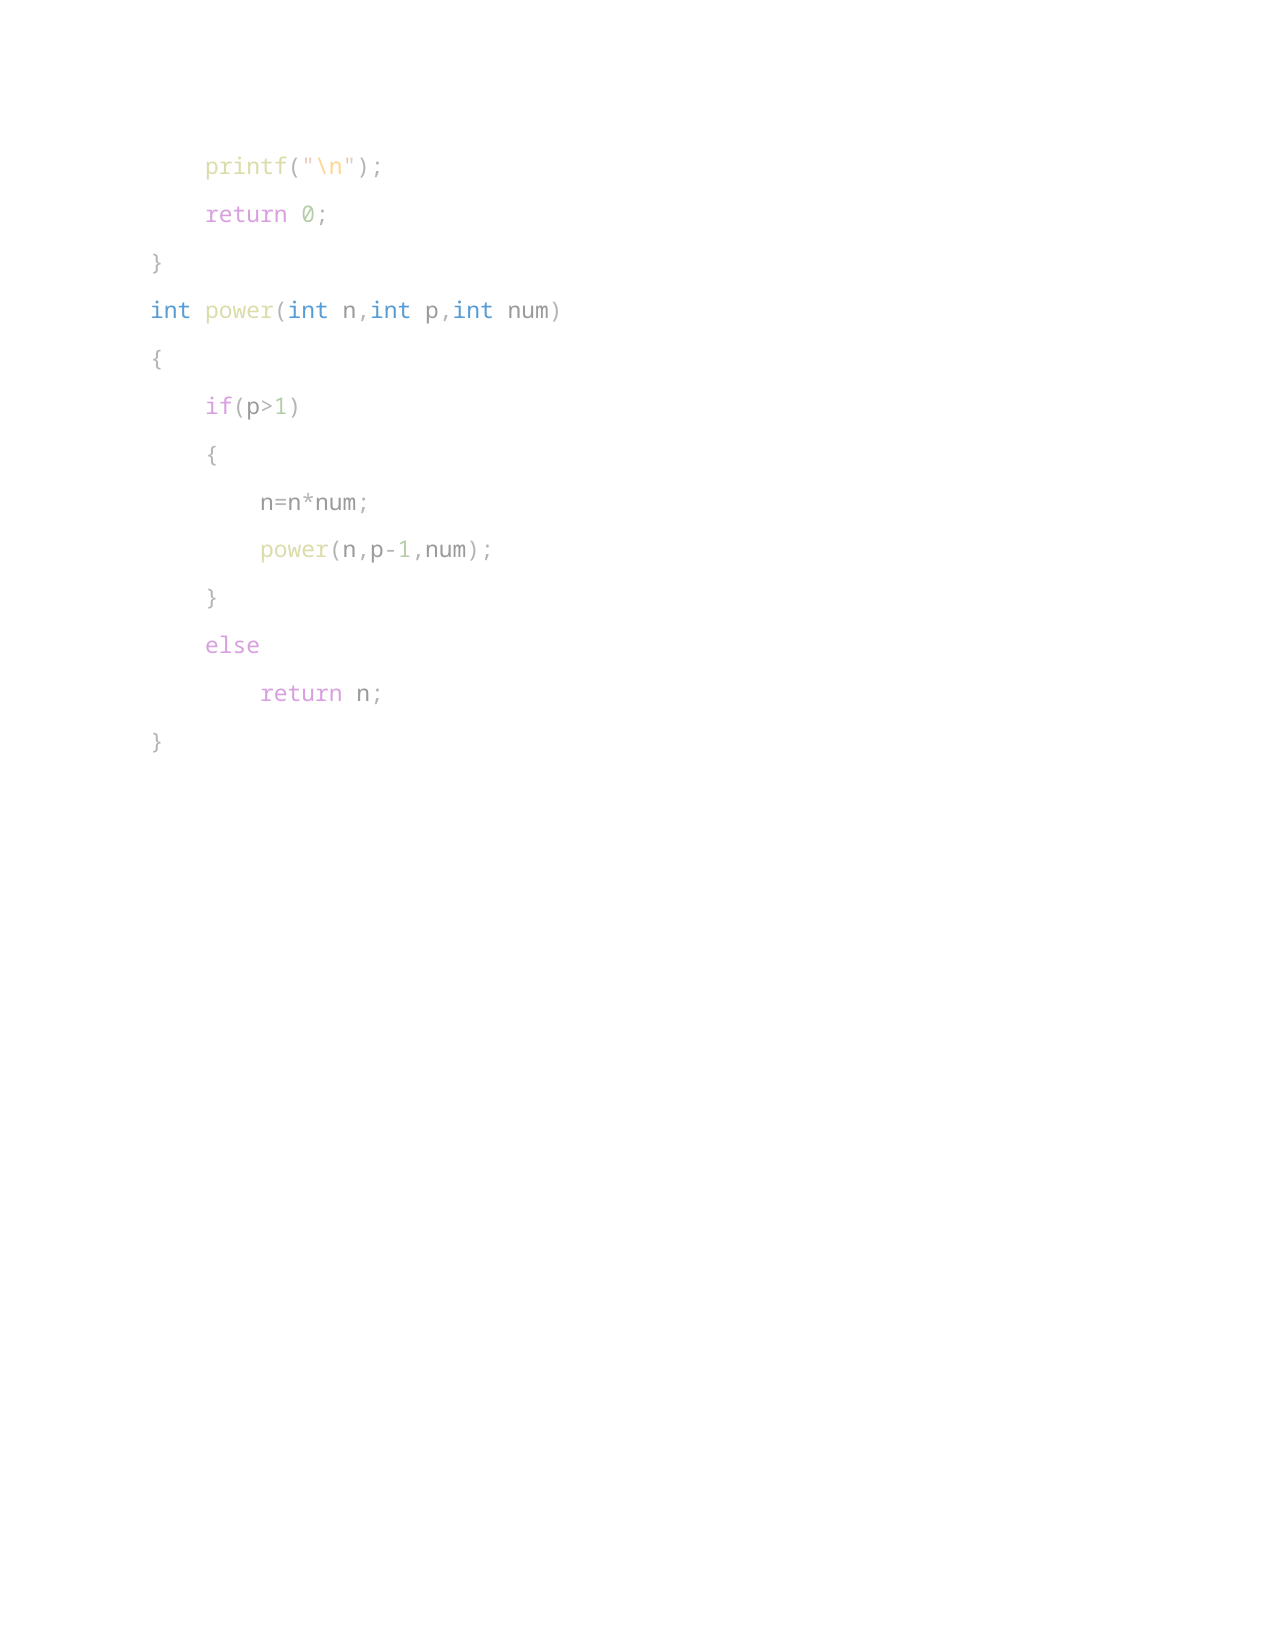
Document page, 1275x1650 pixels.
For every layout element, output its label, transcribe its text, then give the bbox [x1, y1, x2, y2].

text } [150, 246, 1125, 277]
text power(n,p-1,num); [150, 533, 1125, 564]
text { [150, 437, 1125, 469]
text } [150, 581, 1125, 612]
text } [150, 725, 1125, 756]
text { [150, 342, 1125, 373]
text n=n*num; [150, 485, 1125, 517]
text printf("\n"); [150, 150, 1125, 181]
text return 0; [150, 198, 1125, 229]
text else [150, 629, 1125, 660]
text return n; [150, 677, 1125, 708]
text int power(int n,int p,int num) [150, 294, 1125, 325]
text if(p>1) [150, 389, 1125, 421]
